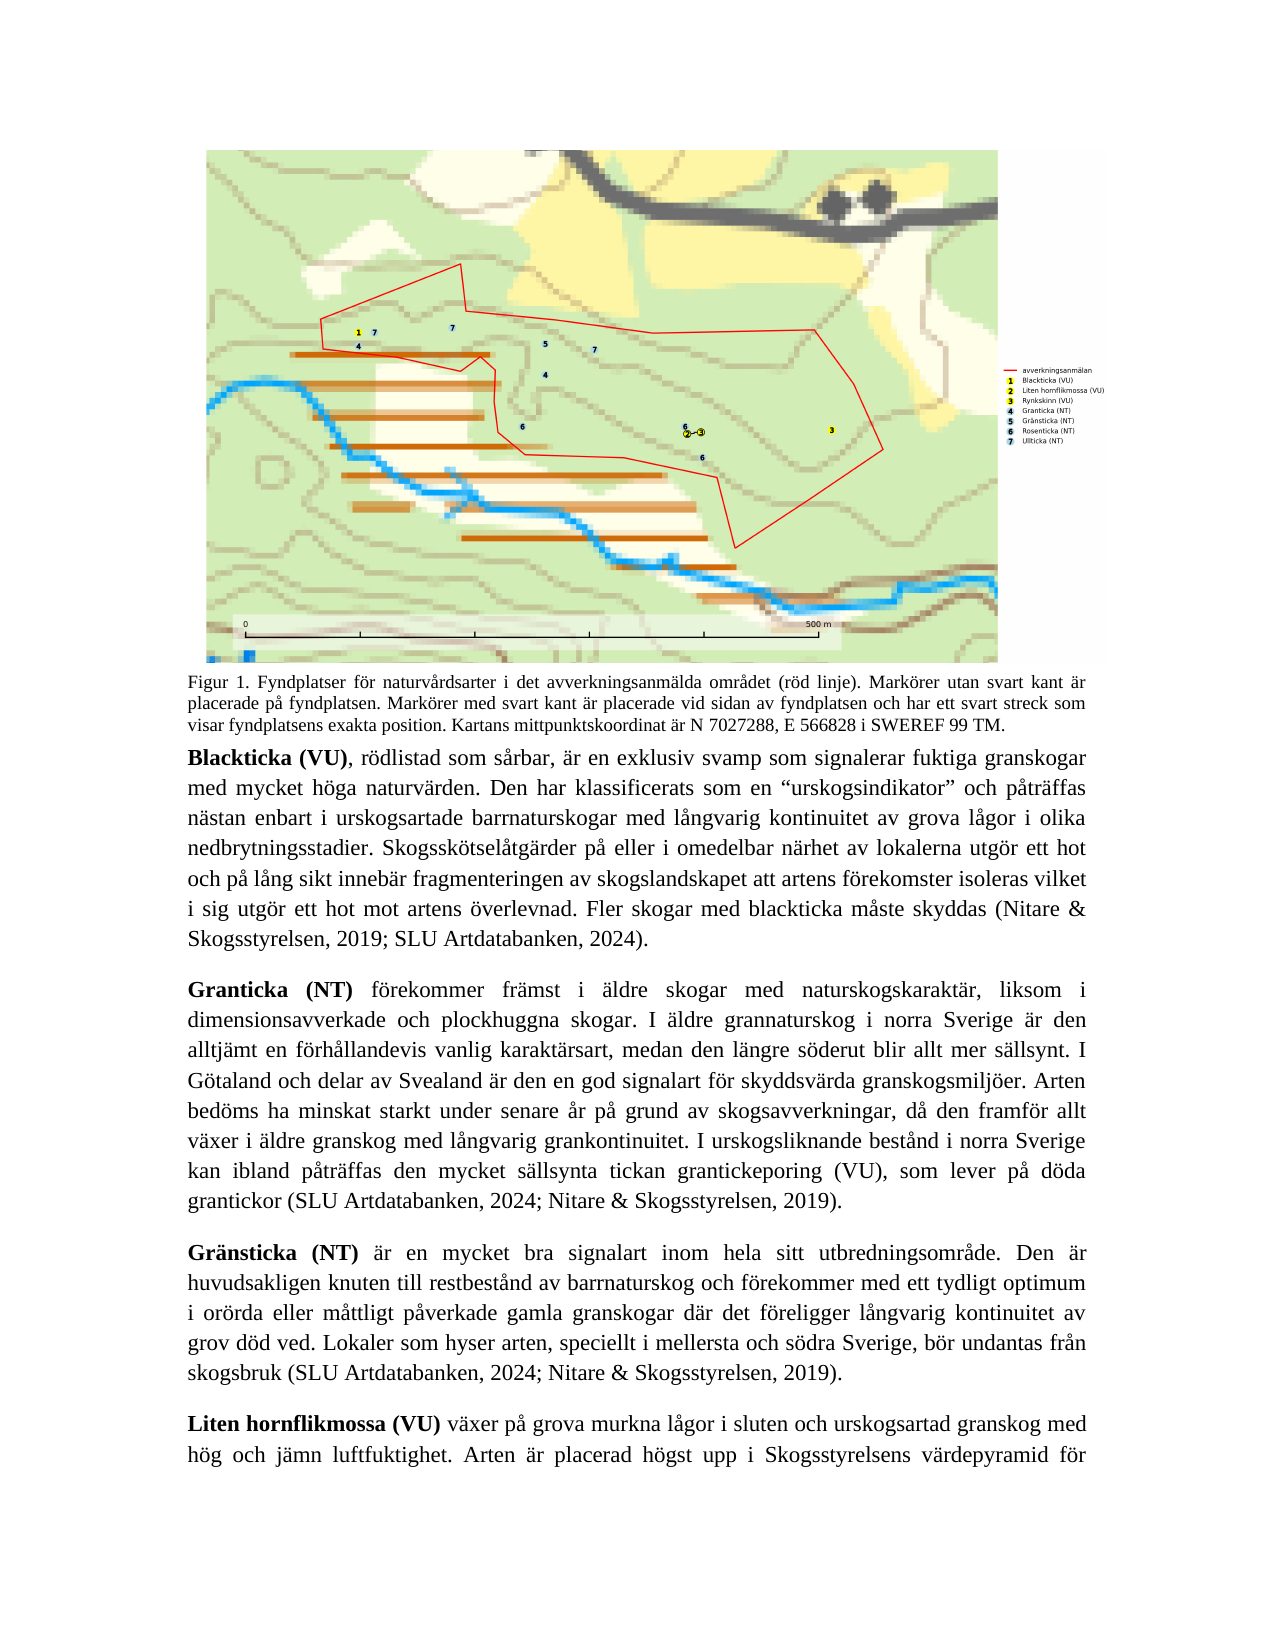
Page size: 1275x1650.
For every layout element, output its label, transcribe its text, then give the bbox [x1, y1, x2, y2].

text Blackticka (VU), rödlistad som sårbar, är en exklusiv svamp som signalerar fuktiga granskogar med mycket höga naturvärden. Den har klassificerats som en “urskogsindikator” och påträffas nästan enbart i urskogsartade barrnaturskogar med långvarig kontinuitet av grova lågor i olika nedbrytningsstadier. Skogsskötselåtgärder på eller i omedelbar närhet av lokalerna utgör ett hot och på lång sikt innebär fragmenteringen av skogslandskapet att artens förekomster isoleras vilket i sig utgör ett hot mot artens överlevnad. Fler skogar med blackticka måste skyddas (Nitare & Skogsstyrelsen, 2019; SLU Artdatabanken, 2024). [187, 744, 1087, 951]
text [187, 1410, 1087, 1467]
text Granticka (NT) förekommer främst i äldre skogar med naturskogskaraktär, liksom i dimensionsavverkade och plockhuggna skogar. I äldre grannaturskog i norra Sverige är den alltjämt en förhållandevis vanlig karaktärsart, medan den längre söderut blir allt mer sällsynt. I Götaland och delar av Svealand är den en god signalart för skyddsvärda granskogsmiljöer. Arten bedöms ha minskat starkt under senare år på grund av skogsavverkningar, då den framför allt växer i äldre granskog med långvarig grankontinuitet. I urskogsliknande bestånd i norra Sverige kan ibland påträffas den mycket sällsynta tickan grantickeporing (VU), som lever på döda grantickor (SLU Artdatabanken, 2024; Nitare & Skogsstyrelsen, 2019). [187, 976, 1087, 1214]
text Figur 1. Fyndplatser för naturvårdsarter i det avverkningsanmälda området (röd linje). Markörer utan svart kant är placerade på fyndplatsen. Markörer med svart kant är placerade vid sidan av fyndplatsen och har ett svart streck som visar fyndplatsens exakta position. Kartans mittpunktskoordinat är N 7027288, E 566828 i SWEREF 99 TM. [187, 671, 1087, 735]
text Gränsticka (NT) är en mycket bra signalart inom hela sitt utbredningsområde. Den är huvudsakligen knuten till restbestånd av barrnaturskog och förekommer med ett tydligt optimum i orörda eller måttligt påverkade gamla granskogar där det föreligger långvarig kontinuitet av grov död ved. Lokaler som hyser arten, speciellt i mellersta och södra Sverige, bör undantas från skogsbruk (SLU Artdatabanken, 2024; Nitare & Skogsstyrelsen, 2019). [187, 1238, 1087, 1386]
picture [206, 150, 1107, 663]
